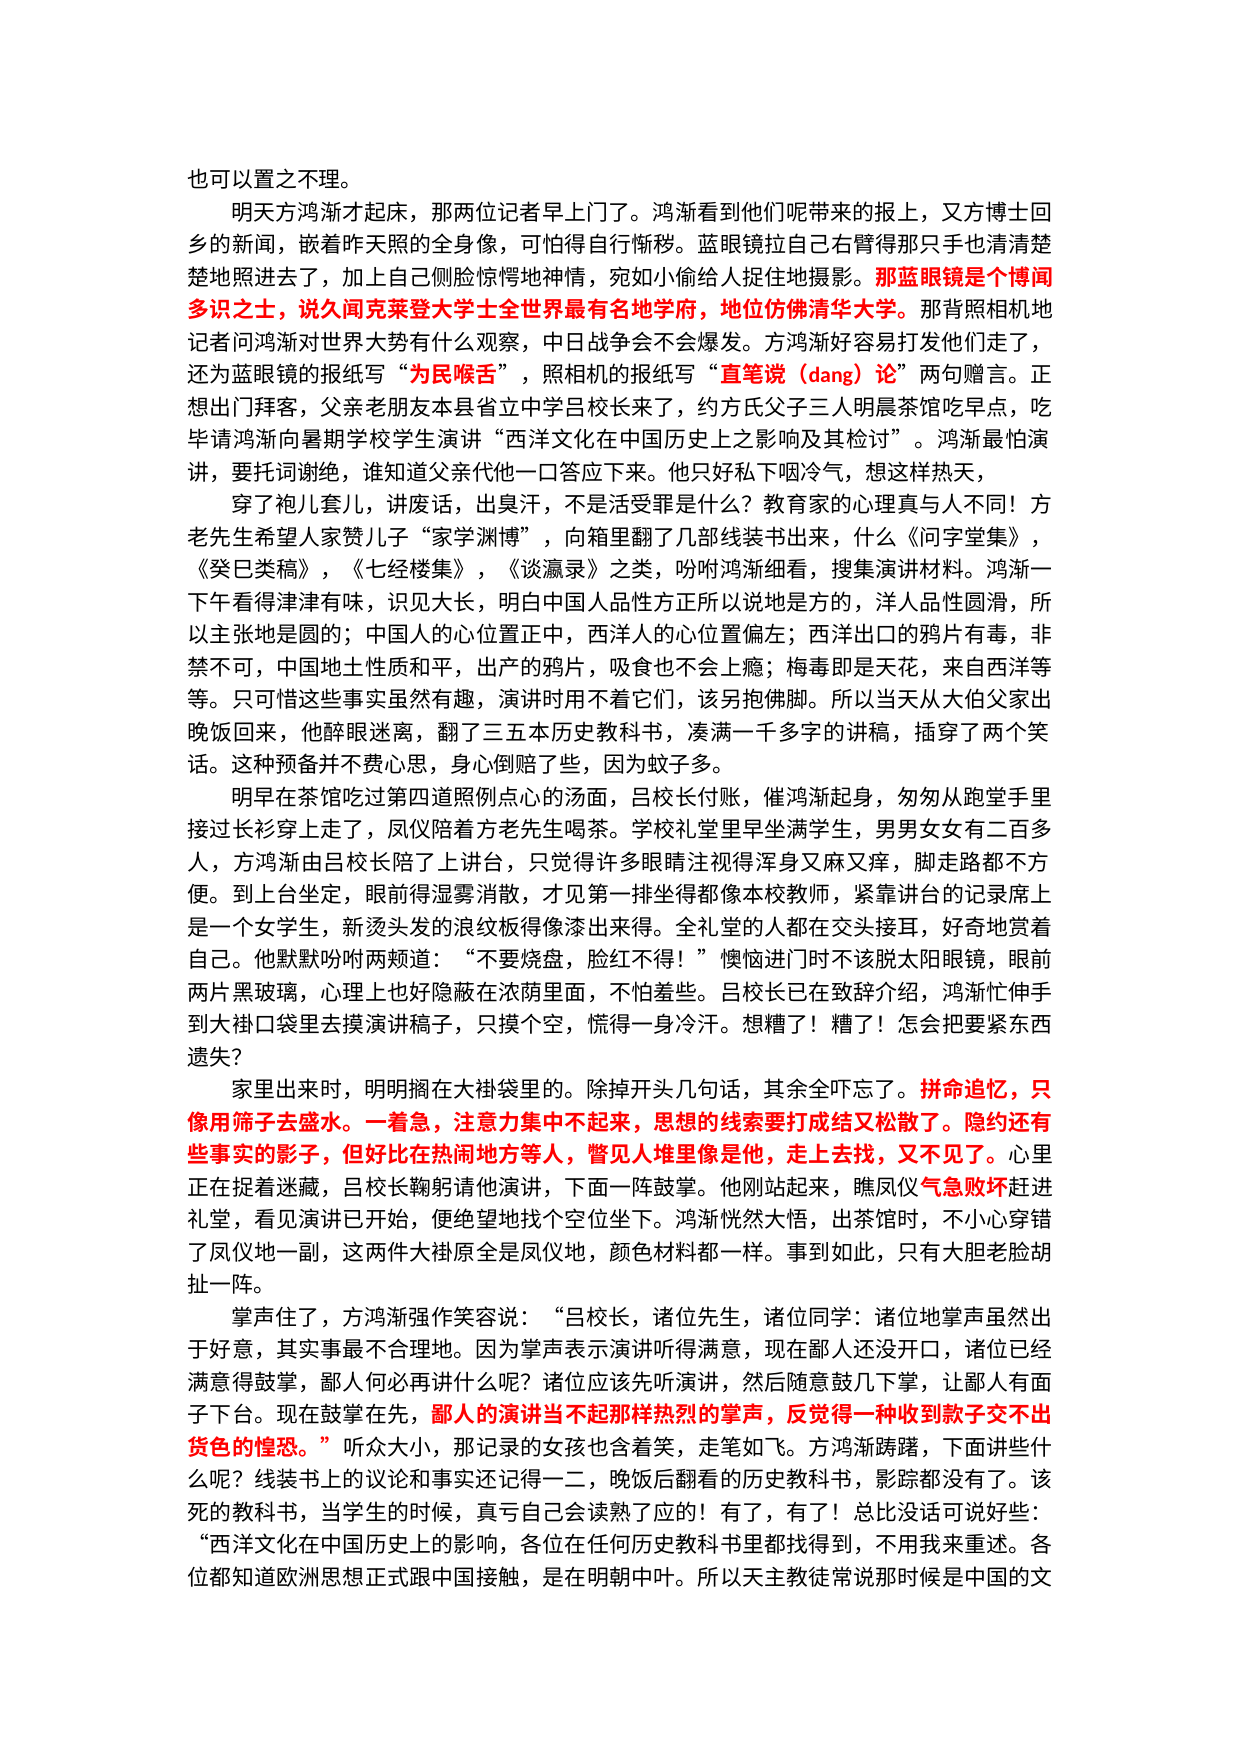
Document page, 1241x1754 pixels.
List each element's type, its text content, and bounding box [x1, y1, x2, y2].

text 穿了袍儿套儿，讲废话，出臭汗，不是活受罪是什么？教育家的心理真与人不同！方老先生希望人家赞儿子“家学渊博”，向箱里翻了几部线装书出来，什么《问字堂集》，《癸巳类稿》，《七经楼集》，《谈瀛录》之类，吩咐鸿渐细看，搜集演讲材料。鸿渐一下午看得津津有味，识见大长，明白中国人品性方正所以说地是方的，洋人品性圆滑，所以主张地是圆的；中国人的心位置正中，西洋人的心位置偏左；西洋出口的鸦片有毒，非禁不可，中国地土性质和平，出产的鸦片，吸食也不会上瘾；梅毒即是天花，来自西洋等等。只可惜这些事实虽然有趣，演讲时用不着它们，该另抱佛脚。所以当天从大伯父家出晚饭回来，他醉眼迷离，翻了三五本历史教科书，凑满一千多字的讲稿，插穿了两个笑话。这种预备并不费心思，身心倒赔了些，因为蚊子多。 [187, 487, 1053, 779]
text 明早在茶馆吃过第四道照例点心的汤面，吕校长付账，催鸿渐起身，匆匆从跑堂手里接过长衫穿上走了，凤仪陪着方老先生喝茶。学校礼堂里早坐满学生，男男女女有二百多人，方鸿渐由吕校长陪了上讲台，只觉得许多眼睛注视得浑身又麻又痒，脚走路都不方便。到上台坐定，眼前得湿雾消散，才见第一排坐得都像本校教师，紧靠讲台的记录席上是一个女学生，新烫头发的浪纹板得像漆出来得。全礼堂的人都在交头接耳，好奇地赏着自己。他默默吩咐两颊道：“不要烧盘，脸红不得！”懊恼进门时不该脱太阳眼镜，眼前两片黑玻璃，心理上也好隐蔽在浓荫里面，不怕羞些。吕校长已在致辞介绍，鸿渐忙伸手到大褂口袋里去摸演讲稿子，只摸个空，慌得一身冷汗。想糟了！糟了！怎会把要紧东西遗失？ [187, 779, 1053, 1072]
text 家里出来时，明明搁在大褂袋里的。除掉开头几句话，其余全吓忘了。拼命追忆，只像用筛子去盛水。一着急，注意力集中不起来，思想的线索要打成结又松散了。隐约还有些事实的影子，但好比在热闹地方等人，瞥见人堆里像是他，走上去找，又不见了。心里正在捉着迷藏，吕校长鞠躬请他演讲，下面一阵鼓掌。他刚站起来，瞧凤仪气急败坏赶进礼堂，看见演讲已开始，便绝望地找个空位坐下。鸿渐恍然大悟，出茶馆时，不小心穿错了凤仪地一副，这两件大褂原全是凤仪地，颜色材料都一样。事到如此，只有大胆老脸胡扯一阵。 [187, 1072, 1053, 1299]
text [187, 162, 1053, 194]
text 明天方鸿渐才起床，那两位记者早上门了。鸿渐看到他们呢带来的报上，又方博士回乡的新闻，嵌着昨天照的全身像，可怕得自行惭秽。蓝眼镜拉自己右臂得那只手也清清楚楚地照进去了，加上自己侧脸惊愕地神情，宛如小偷给人捉住地摄影。那蓝眼镜是个博闻多识之士，说久闻克莱登大学士全世界最有名地学府，地位仿佛清华大学。那背照相机地记者问鸿渐对世界大势有什么观察，中日战争会不会爆发。方鸿渐好容易打发他们走了，还为蓝眼镜的报纸写“为民喉舌”，照相机的报纸写“直笔谠（dang）论”两句赠言。正想出门拜客，父亲老朋友本县省立中学吕校长来了，约方氏父子三人明晨茶馆吃早点，吃毕请鸿渐向暑期学校学生演讲“西洋文化在中国历史上之影响及其检讨”。鸿渐最怕演讲，要托词谢绝，谁知道父亲代他一口答应下来。他只好私下咽冷气，想这样热天， [187, 194, 1053, 487]
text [187, 1299, 1053, 1592]
